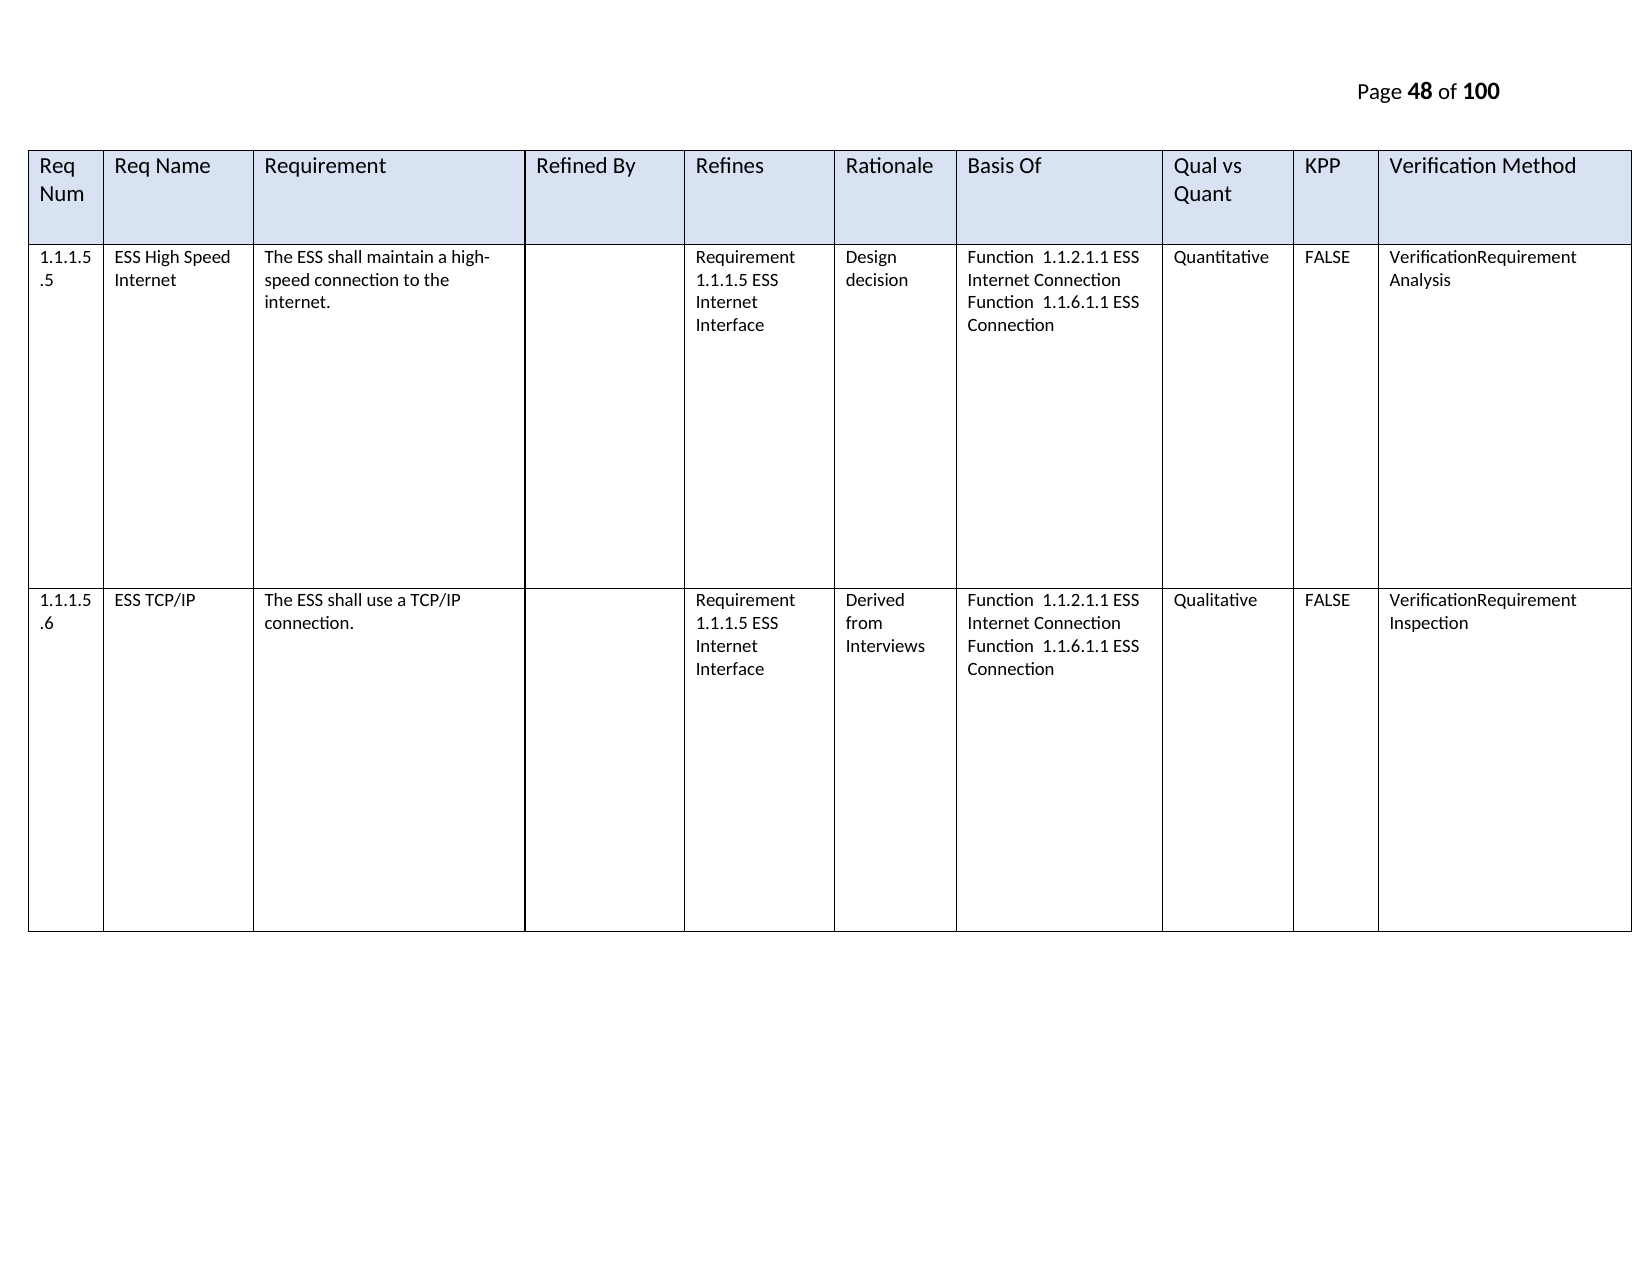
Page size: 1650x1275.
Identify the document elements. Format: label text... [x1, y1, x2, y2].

table_header Qual vs Quant [1163, 151, 1293, 244]
table_cell Qualitative [1163, 589, 1293, 931]
table_cell 1.1.1.5.5 [29, 245, 103, 587]
table_cell VerificationRequirement Inspection [1379, 589, 1631, 931]
table_cell Function 1.1.2.1.1 ESS Internet Connection Function 1.1.6.1.1 ESS Connection [957, 245, 1162, 587]
table_header Rationale [835, 151, 956, 244]
table_cell Requirement 1.1.1.5 ESS Internet Interface [685, 245, 834, 587]
table_header KPP [1294, 151, 1378, 244]
table_header Req Num [29, 151, 103, 244]
table_cell The ESS shall maintain a high-speed connection to the internet. [254, 245, 524, 587]
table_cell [957, 589, 1162, 931]
table_cell Derived from Interviews [835, 589, 956, 931]
table_header Verification Method [1379, 151, 1631, 244]
table_cell VerificationRequirement Analysis [1379, 245, 1631, 587]
table_cell 1.1.1.5.6 [29, 589, 103, 931]
table_cell Design decision [835, 245, 956, 587]
table_header Req Name [104, 151, 253, 244]
table_cell ESS High Speed Internet [104, 245, 253, 587]
table_cell The ESS shall use a TCP/IP connection. [254, 589, 524, 931]
table_cell FALSE [1294, 245, 1378, 587]
table_cell [526, 245, 684, 587]
table_header Refined By [526, 151, 684, 244]
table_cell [685, 589, 834, 931]
table_cell FALSE [1294, 589, 1378, 931]
table_header Refines [685, 151, 834, 244]
table_cell Quantitative [1163, 245, 1293, 587]
table_cell [526, 589, 684, 931]
table_header Requirement [254, 151, 524, 244]
table_header Basis Of [957, 151, 1162, 244]
table_cell ESS TCP/IP [104, 589, 253, 931]
